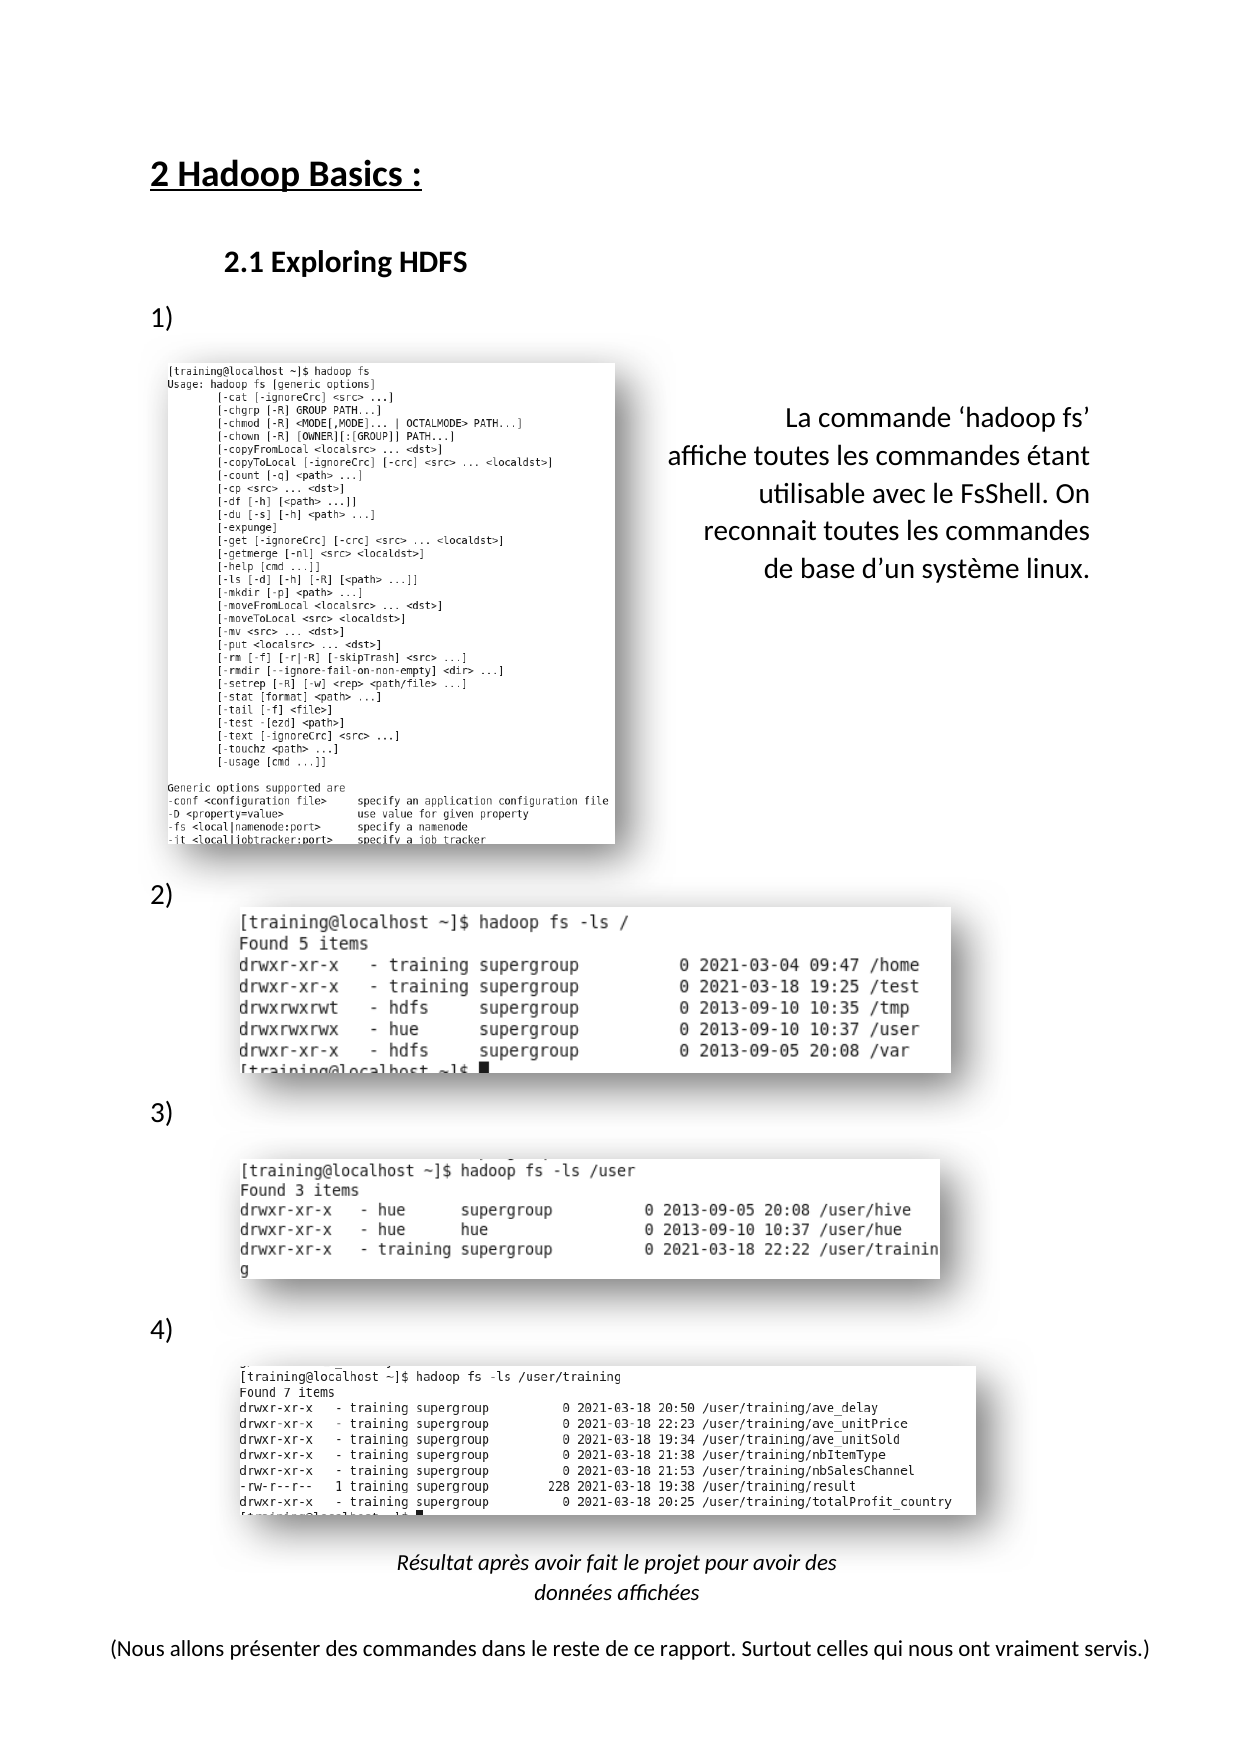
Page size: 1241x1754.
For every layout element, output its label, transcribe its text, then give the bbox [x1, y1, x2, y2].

text 2.1 Exploring HDFS [150, 242, 1090, 280]
text La commande ‘hadoop fs’ affiche toutes les commandes étant utilisable avec le FsShell. On reconnait toutes les commandes de base d’un système linux. [667, 399, 1090, 586]
picture [240, 1366, 976, 1515]
text 1) [150, 299, 1090, 334]
text 2 Hadoop Basics : [150, 150, 1090, 196]
text 4) [135, 1311, 1090, 1347]
text 2) [135, 876, 243, 912]
text 2) [643, 876, 1090, 912]
text 3) [135, 1094, 1090, 1129]
picture [240, 907, 951, 1073]
picture [168, 363, 615, 844]
picture [240, 1159, 940, 1279]
